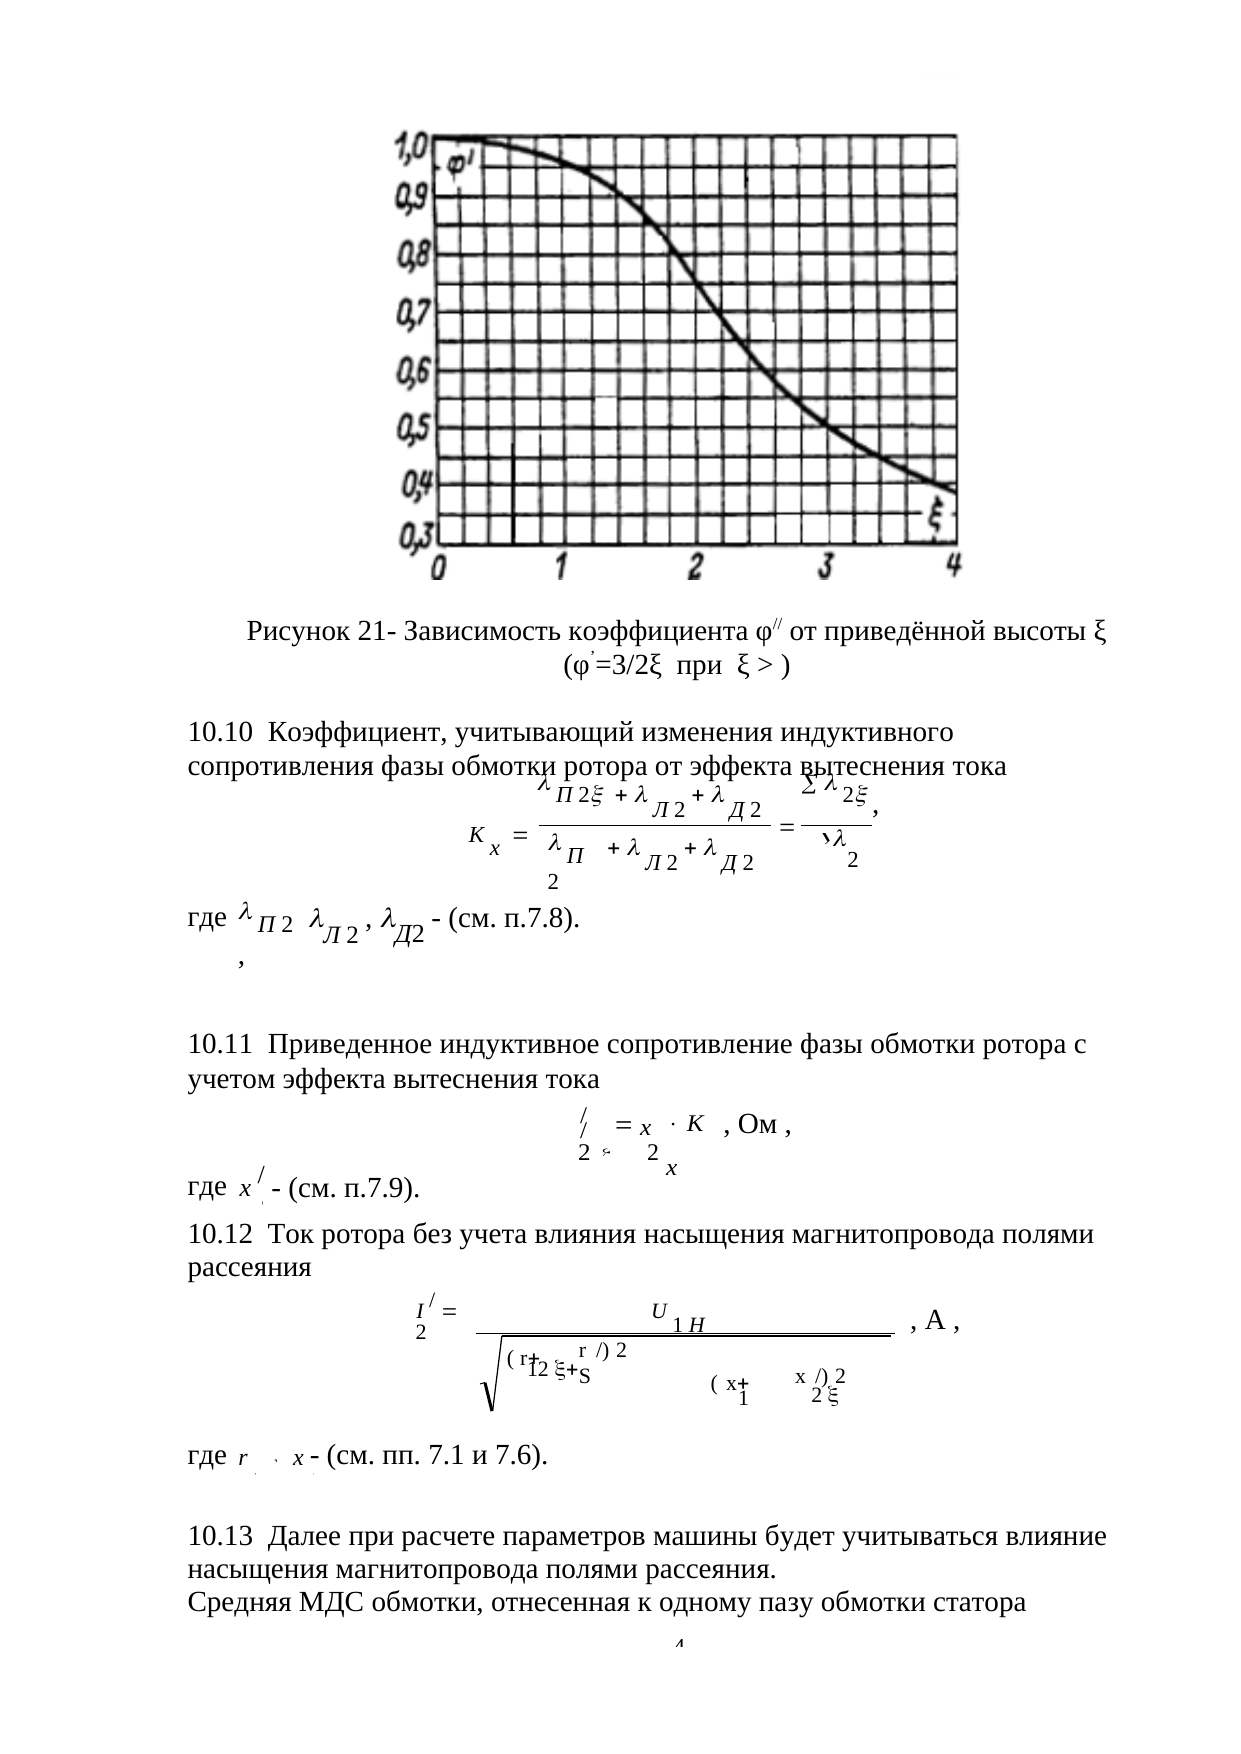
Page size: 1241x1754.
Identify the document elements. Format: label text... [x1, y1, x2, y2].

text K x  [146, 821, 529, 860]
list Ток ротора без учета влияния насыщения магнитопровода полями рассеяния [187, 1216, 1095, 1283]
text 2 [847, 852, 1178, 871]
text  П 2 [146, 781, 601, 808]
text /  x / [580, 1106, 659, 1144]
text  П 2 [547, 834, 597, 894]
text 2 2 [578, 1144, 659, 1164]
text 2 [146, 1324, 426, 1343]
text I /  [146, 1296, 458, 1324]
text где r x - (см. пп. 7.1 и 7.6). [187, 1437, 1178, 1472]
text x / - (см. п.7.9). [239, 1159, 429, 1204]
text   2 , [802, 781, 1178, 808]
text   Л 2   Д 2 [614, 781, 765, 808]
text , А , [908, 1302, 962, 1335]
text U 1 H [462, 1298, 704, 1338]
list Коэффициент, учитывающий изменения индуктивного сопротивления фазы обмотки ротора от эффекта вытеснения тока [187, 714, 1148, 781]
text  K x [666, 1109, 708, 1180]
text где [187, 899, 227, 932]
text Рисунок 21- Зависимость коэффициента φ// от приведённой высоты ξ [246, 613, 1178, 647]
text , Ом , [723, 1106, 1178, 1139]
text Средняя МДС обмотки, отнесенная к одному пазу обмотки статора [187, 1585, 1178, 1618]
list Далее при расчете параметров машины будет учитываться влияние насыщения магнитопровода полями рассеяния. [187, 1518, 1107, 1585]
text где [187, 1168, 227, 1202]
list Приведенное индуктивное сопротивление фазы обмотки ротора с учетом эффекта вытеснения тока [187, 1026, 1087, 1094]
text (φ’=3/2ξ при ξ > ) [193, 647, 1160, 681]
text  П 2 , [238, 902, 298, 988]
picture [393, 72, 965, 580]
text   Л 2   Д 2 [607, 834, 757, 875]
text Л 2 , Д2 - (см. п.7.8). [308, 901, 1178, 949]
text   [778, 824, 1178, 852]
